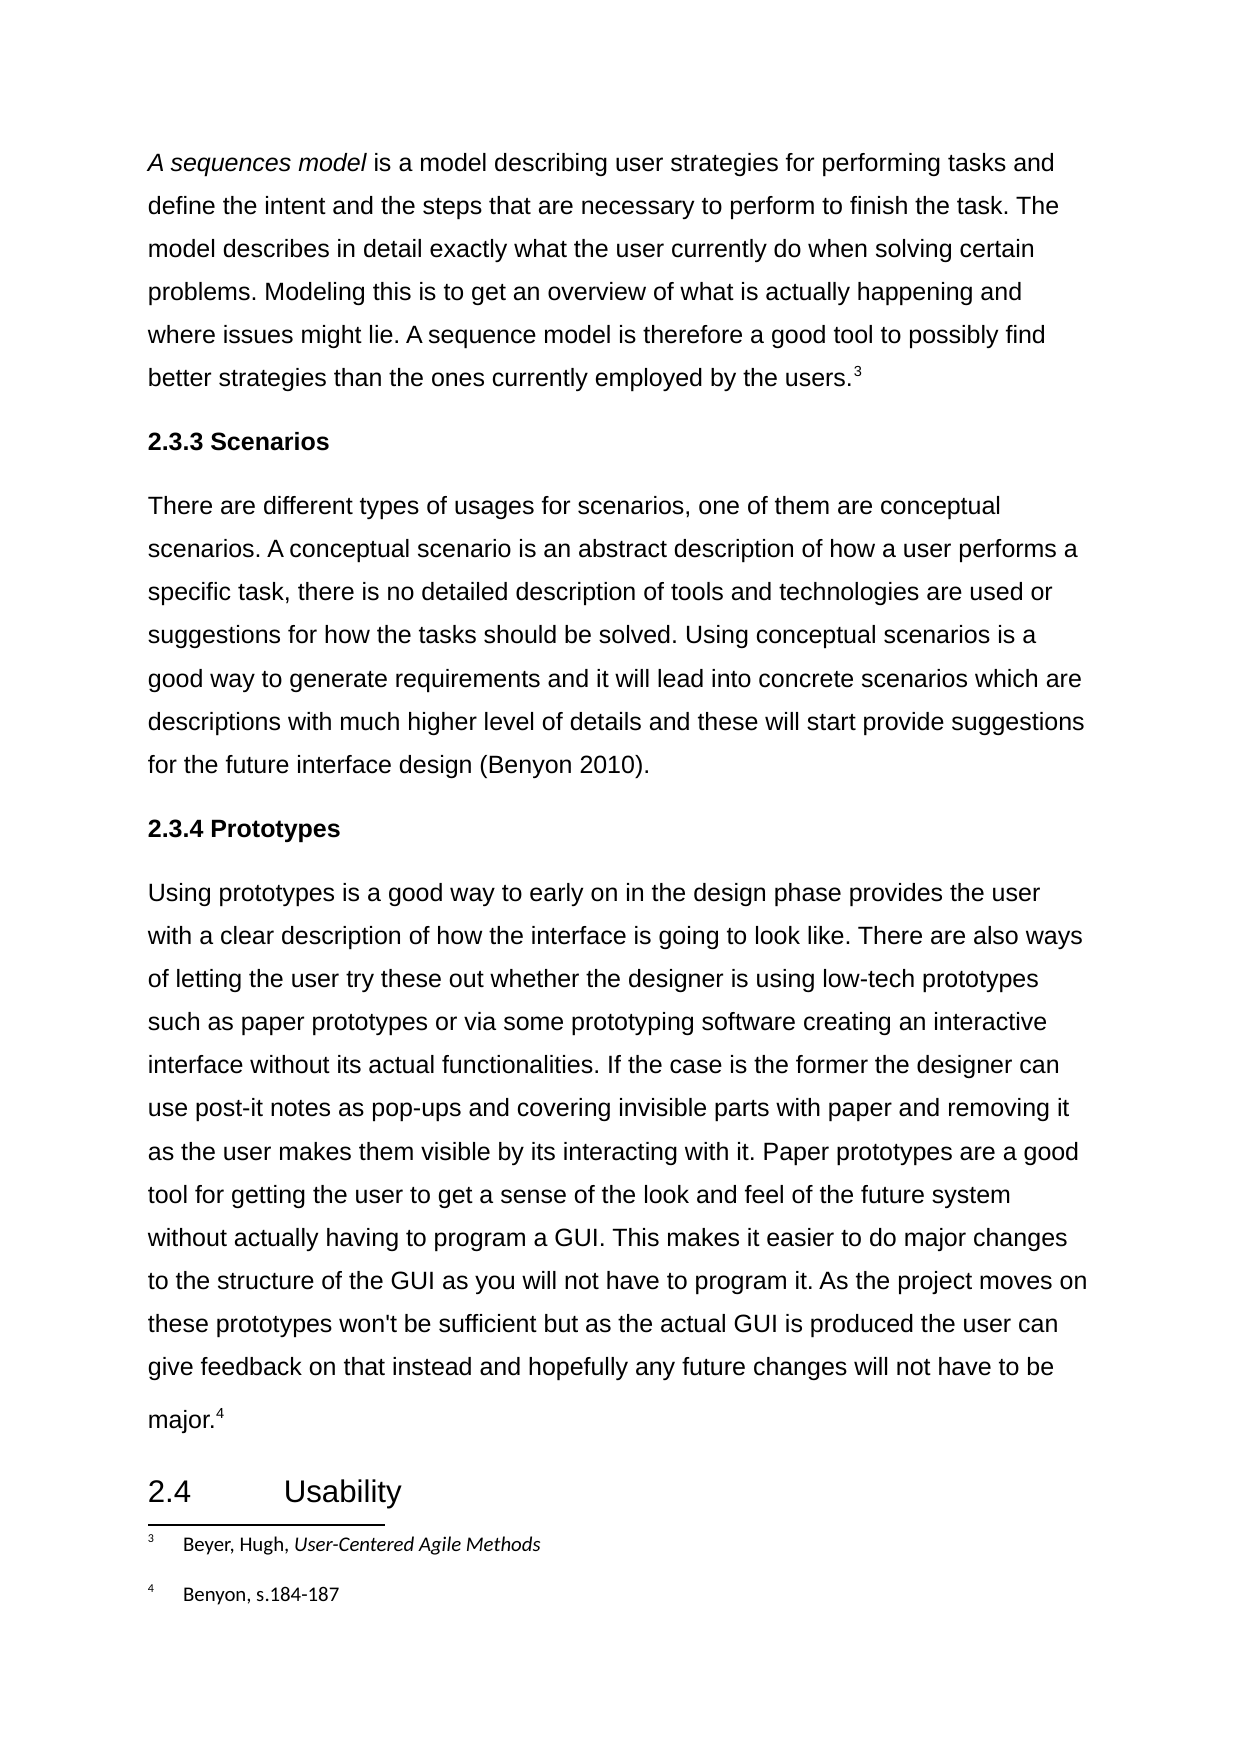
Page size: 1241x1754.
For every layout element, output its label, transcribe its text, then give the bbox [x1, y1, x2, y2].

text A sequences model is a model describing user strategies for performing tasks and define the intent and the steps that are necessary to perform to finish the task. The model describes in detail exactly what the user currently do when solving certain problems. Modeling this is to get an overview of what is actually happening and where issues might lie. A sequence model is therefore a good tool to possibly find better strategies than the ones currently employed by the users. [148, 148, 1093, 392]
text 2.3.3 Scenarios [148, 427, 1093, 456]
list Usability [148, 1473, 1093, 1509]
text 2.3.4 Prototypes [148, 814, 1093, 843]
text Using prototypes is a good way to early on in the design phase provides the user with a clear description of how the interface is going to look like. There are also ways of letting the user try these out whether the designer is using low-tech prototypes such as paper prototypes or via some prototyping software creating an interactive interface without its actual functionalities. If the case is the former the designer can use post-it notes as pop-ups and covering invisible parts with paper and removing it as the user makes them visible by its interacting with it. Paper prototypes are a good tool for getting the user to get a sense of the look and feel of the future system without actually having to program a GUI. This makes it easier to do major changes to the structure of the GUI as you will not have to program it. As the project moves on these prototypes won't be sufficient but as the actual GUI is produced the user can give feedback on that instead and hopefully any future changes will not have to be major. [148, 878, 1093, 1435]
text There are different types of usages for scenarios, one of them are conceptual scenarios. A conceptual scenario is an abstract description of how a user performs a specific task, there is no detailed description of tools and technologies are used or suggestions for how the tasks should be solved. Using conceptual scenarios is a good way to generate requirements and it will lead into concrete scenarios which are descriptions with much higher level of details and these will start provide suggestions for the future interface design (Benyon 2010). [148, 491, 1093, 779]
